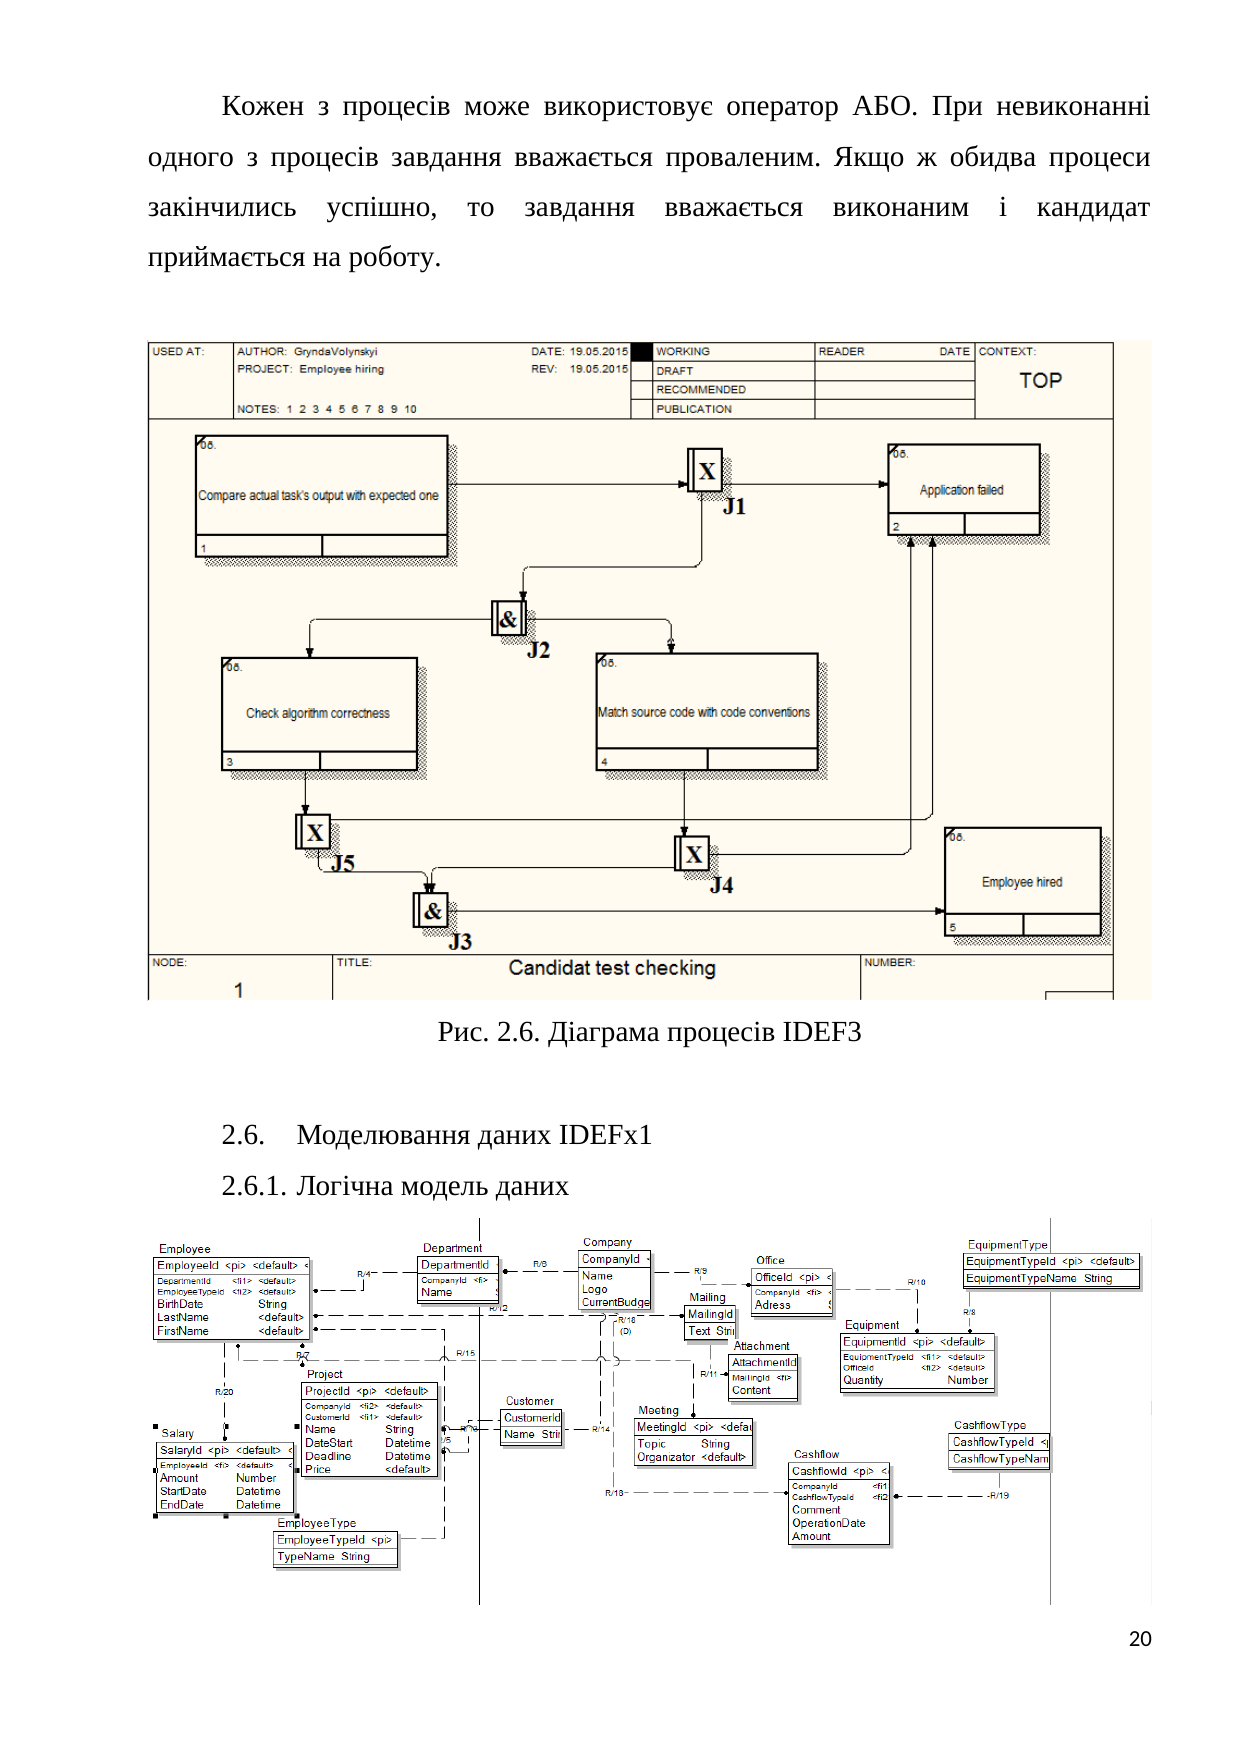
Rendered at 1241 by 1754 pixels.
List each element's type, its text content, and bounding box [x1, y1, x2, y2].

picture [147, 1218, 1152, 1605]
list Логічна модель даних [221, 1168, 1152, 1201]
text Кожен з процесів може використовує оператор АБО. При невиконанні одного з процесів завдання вважається проваленим. Якщо ж обидва процеси закінчились успішно, то завдання вважається виконаним і кандидат приймається на роботу. [148, 88, 1152, 273]
text Рис. 2.6. Діаграма процесів IDEF3 [148, 1014, 1152, 1048]
picture [147, 340, 1152, 1001]
list Моделювання даних IDEFx1 [221, 1117, 1152, 1151]
